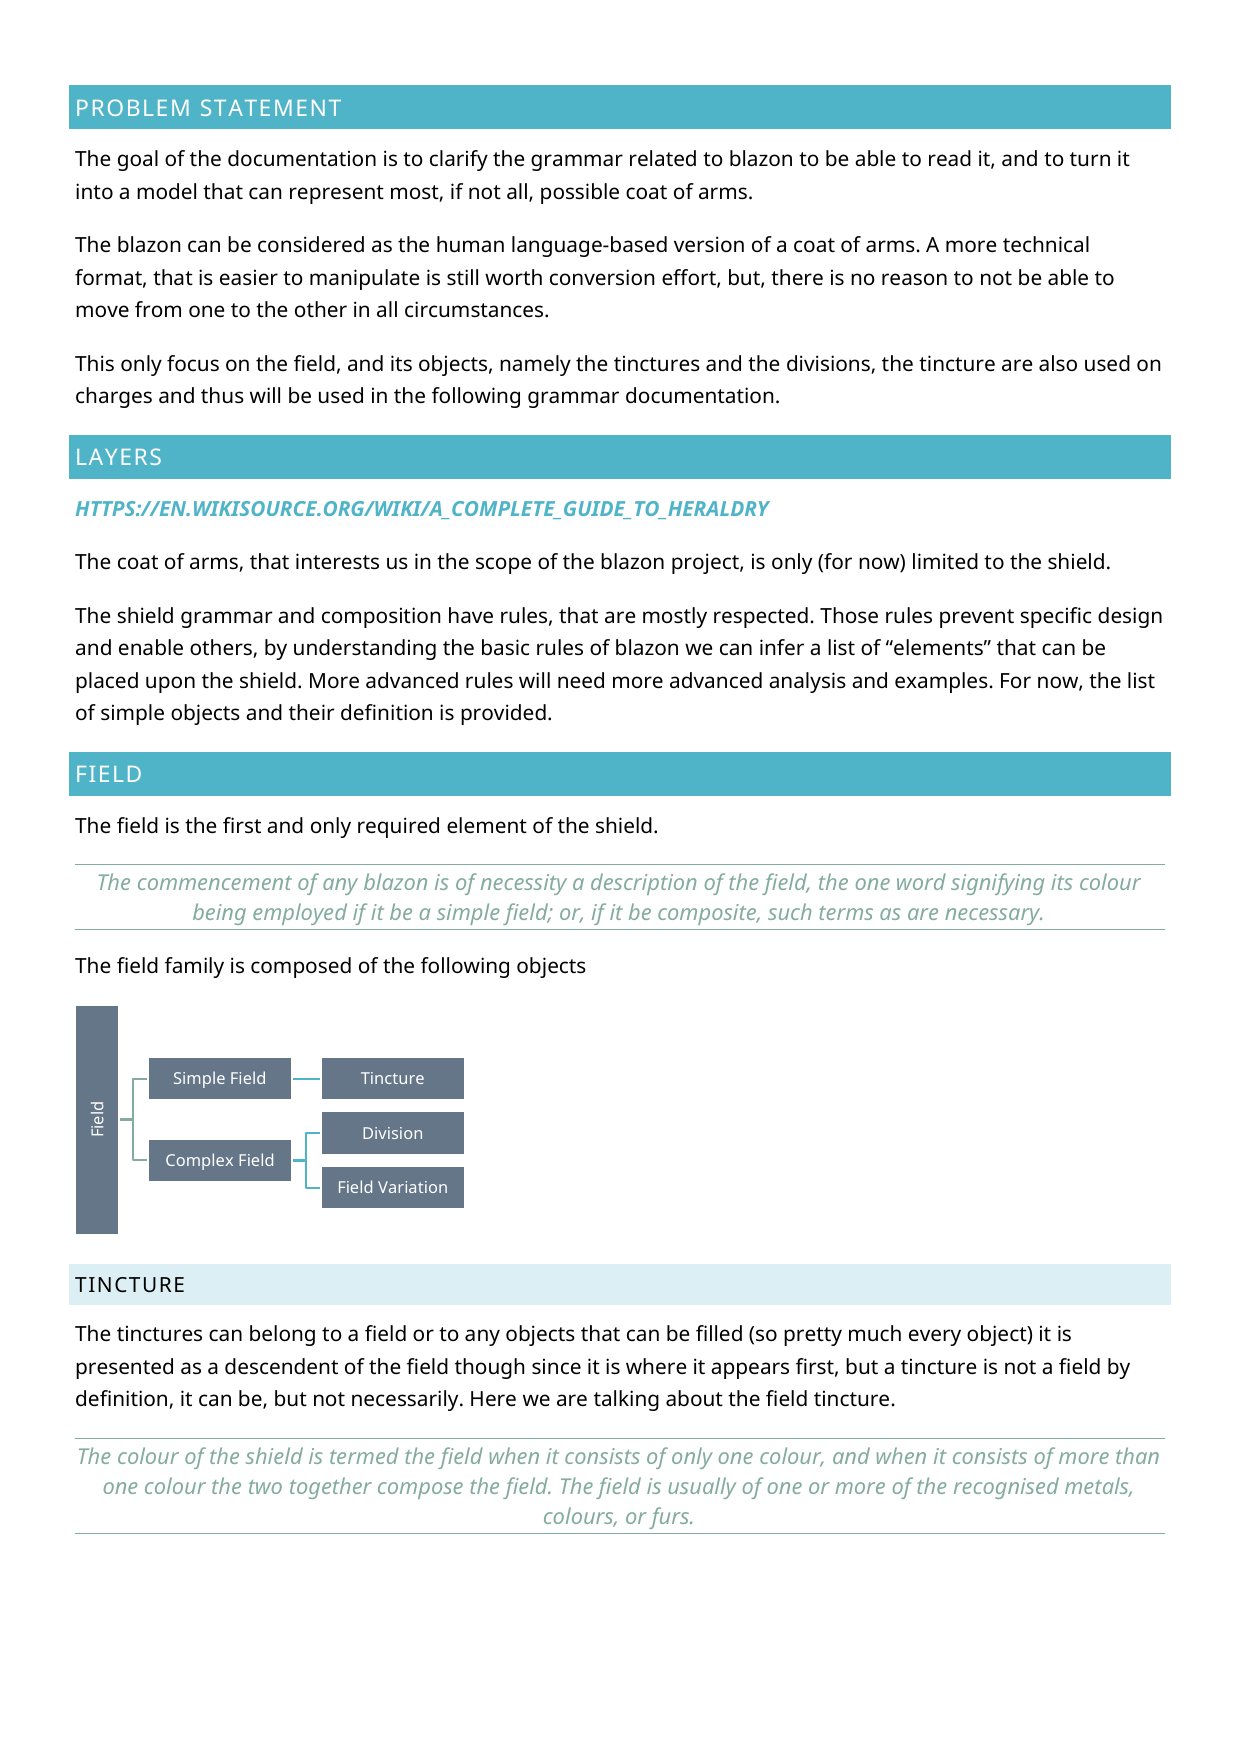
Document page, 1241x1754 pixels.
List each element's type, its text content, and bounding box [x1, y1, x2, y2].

text The coat of arms, that interests us in the scope of the blazon project, is only (for now) limited to the shield. [75, 547, 1165, 576]
text The colour of the shield is termed the field when it consists of only one colour, and when it consists of more than one colour the two together compose the field. The field is usually of one or more of the recognised metals, colours, or furs. [75, 1439, 1165, 1533]
text This only focus on the field, and its objects, namely the tinctures and the divisions, the tincture are also used on charges and thus will be used in the following grammar documentation. [75, 349, 1165, 410]
text The shield grammar and composition have rules, that are mostly respected. Those rules prevent specific design and enable others, by understanding the basic rules of blazon we can infer a list of “elements” that can be placed upon the shield. More advanced rules will need more advanced analysis and examples. For now, the list of simple objects and their definition is provided. [75, 601, 1165, 727]
text The goal of the documentation is to clarify the grammar related to blazon to be able to read it, and to turn it into a model that can represent most, if not all, possible coat of arms. [75, 144, 1165, 205]
text The tinctures can belong to a field or to any objects that can be filled (so pretty much every object) it is presented as a descendent of the field though since it is where it appears first, but a tincture is not a field by definition, it can be, but not necessarily. Here we are talking about the field tincture. [75, 1319, 1165, 1413]
text The commencement of any blazon is of necessity a description of the field, the one word signifying its colour being employed if it be a simple field; or, if it be composite, such terms as are necessary. [75, 865, 1165, 929]
text The field family is composed of the following objects [75, 951, 1165, 979]
text The blazon can be considered as the human language-based version of a coat of arms. A more technical format, that is easier to manipulate is still worth conversion effort, but, there is no reason to not be able to move from one to the other in all circumstances. [75, 230, 1165, 324]
subtitle Layers [75, 441, 1165, 472]
subtitle Problem statement [75, 92, 1165, 123]
text https://en.wikisource.org/wiki/A_Complete_Guide_to_Heraldry [75, 494, 1165, 522]
subtitle Tincture [75, 1270, 1165, 1298]
subtitle Field [75, 758, 1165, 789]
text The field is the first and only required element of the shield. [75, 811, 1165, 839]
